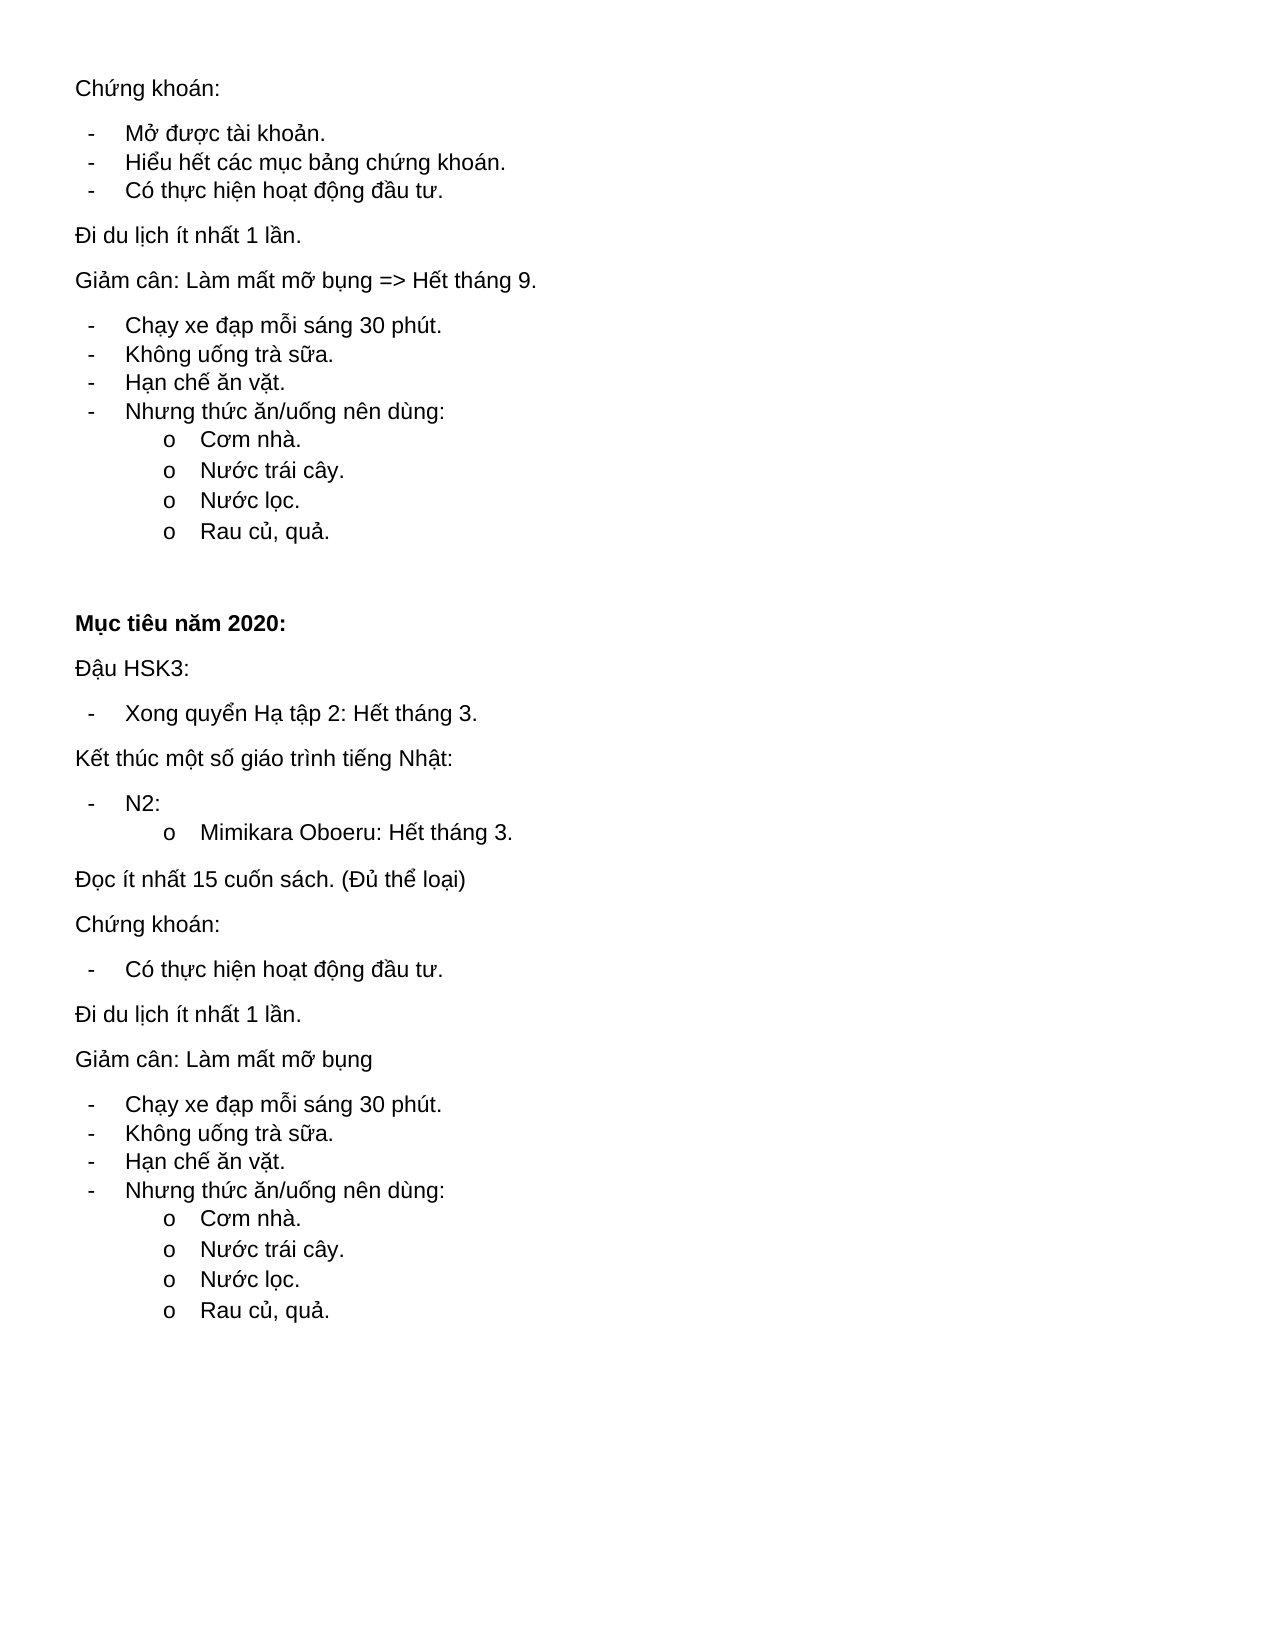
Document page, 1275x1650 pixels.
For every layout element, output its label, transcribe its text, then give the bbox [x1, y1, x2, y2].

list Cơm nhà. [162, 1205, 1200, 1233]
list Nước lọc. [162, 1266, 1200, 1294]
list Mở được tài khoản. [87, 120, 1200, 146]
text Đi du lịch ít nhất 1 lần. [75, 222, 1200, 248]
list Có thực hiện hoạt động đầu tư. [87, 956, 1200, 982]
list Nước trái cây. [162, 457, 1200, 485]
list Hạn chế ăn vặt. [87, 369, 1200, 396]
text Đọc ít nhất 15 cuốn sách. (Đủ thể loại) [75, 866, 1200, 892]
text Đậu HSK3: [75, 655, 1200, 681]
text Chứng khoán: [75, 75, 1200, 101]
text Chứng khoán: [75, 911, 1200, 937]
list Chạy xe đạp mỗi sáng 30 phút. [87, 312, 1200, 339]
list Chạy xe đạp mỗi sáng 30 phút. [87, 1091, 1200, 1118]
list Không uống trà sữa. [87, 1120, 1200, 1146]
list Có thực hiện hoạt động đầu tư. [87, 177, 1200, 203]
list Rau củ, quả. [162, 1297, 1200, 1325]
text Kết thúc một số giáo trình tiếng Nhật: [75, 745, 1200, 772]
text Giảm cân: Làm mất mỡ bụng => Hết tháng 9. [75, 267, 1200, 293]
text Giảm cân: Làm mất mỡ bụng [75, 1046, 1200, 1073]
list Xong quyển Hạ tập 2: Hết tháng 3. [87, 700, 1200, 726]
list Hạn chế ăn vặt. [87, 1148, 1200, 1175]
list Nhưng thức ăn/uống nên dùng: [87, 398, 1200, 424]
text Đi du lịch ít nhất 1 lần. [75, 1001, 1200, 1028]
list Nước trái cây. [162, 1236, 1200, 1264]
list Nhưng thức ăn/uống nên dùng: [87, 1177, 1200, 1203]
list Hiểu hết các mục bảng chứng khoán. [87, 148, 1200, 175]
list Mimikara Oboeru: Hết tháng 3. [162, 819, 1200, 847]
list Không uống trà sữa. [87, 341, 1200, 367]
list Rau củ, quả. [162, 518, 1200, 546]
list Cơm nhà. [162, 426, 1200, 454]
list N2: [87, 790, 1200, 817]
list Nước lọc. [162, 487, 1200, 515]
text Mục tiêu năm 2020: [75, 610, 1200, 636]
